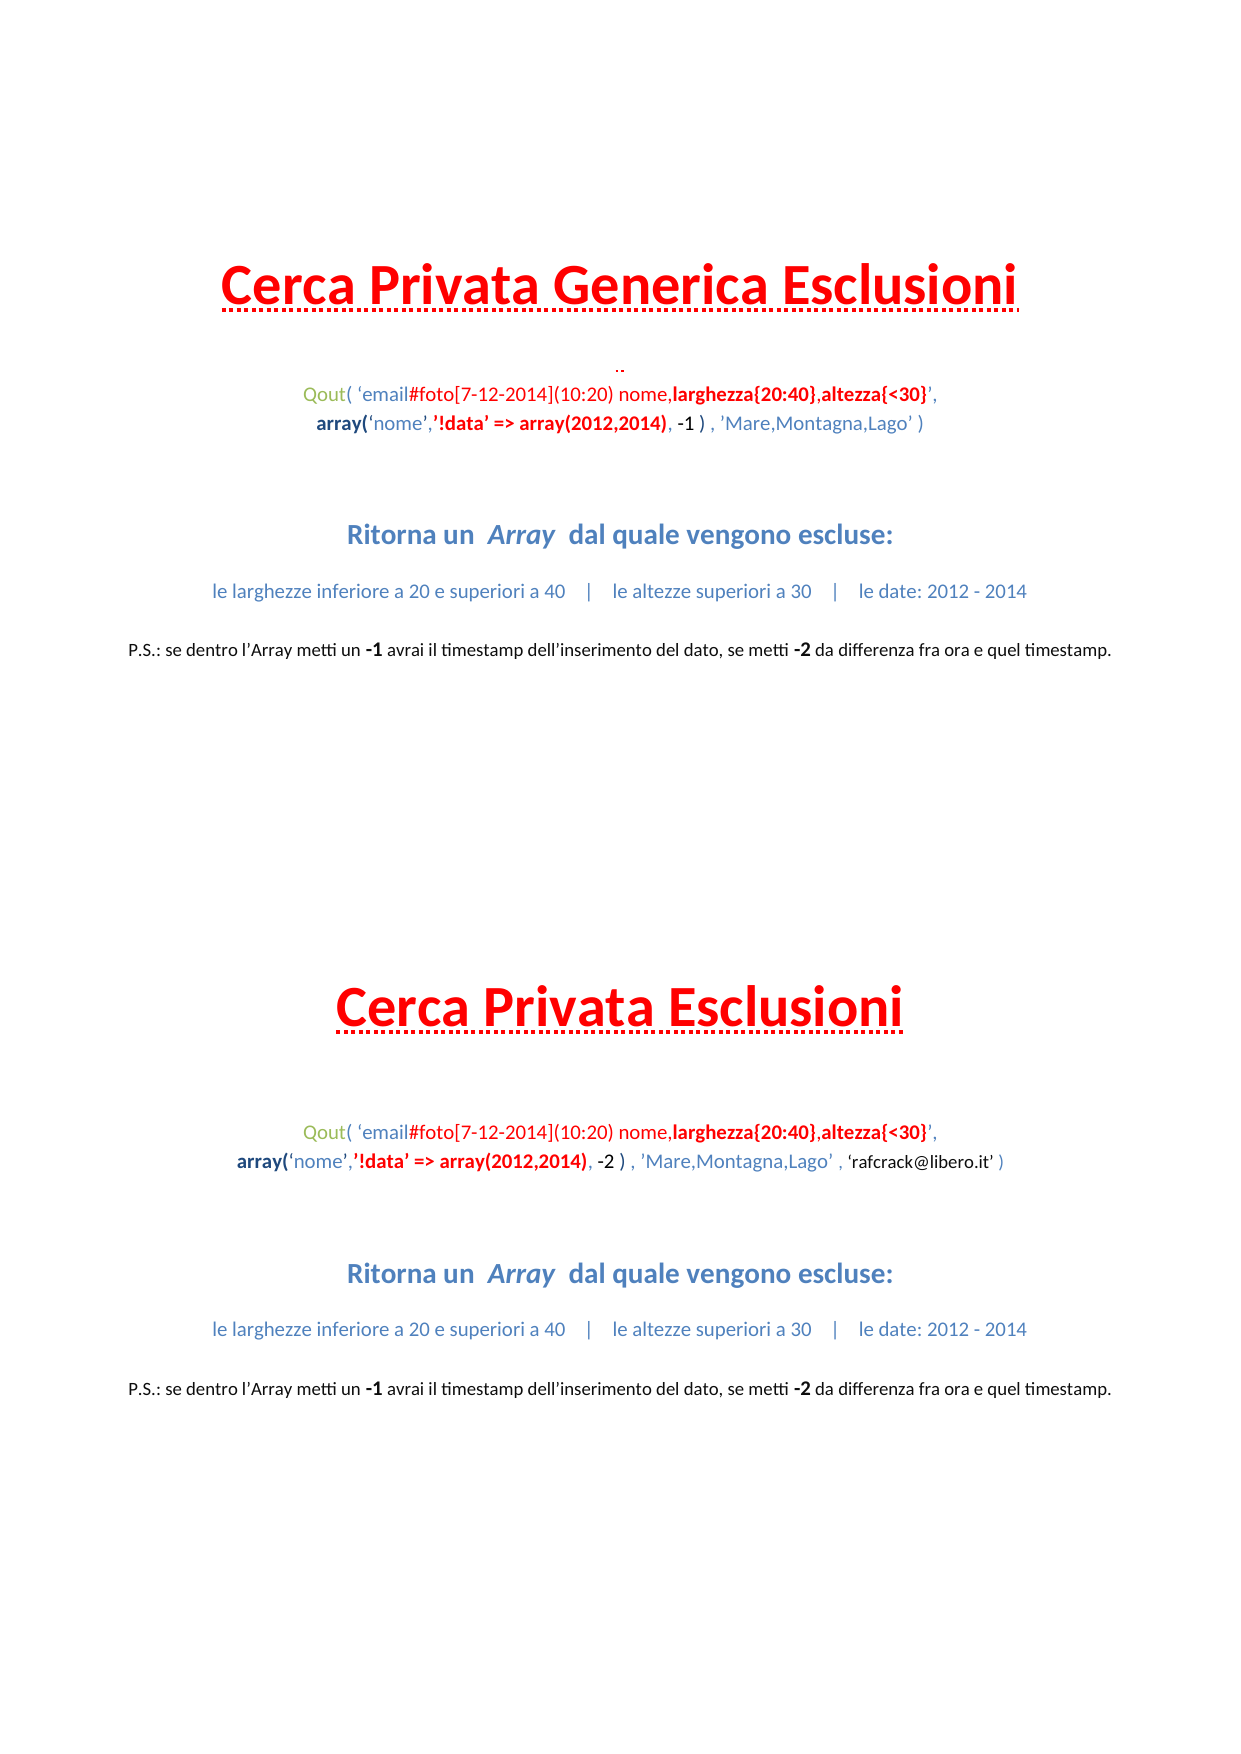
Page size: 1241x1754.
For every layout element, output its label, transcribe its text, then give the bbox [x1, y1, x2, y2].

text Cerca Privata Generica Esclusioni Qout( ‘email#foto[7-12-2014](10:20) nome,larghezza{20:40},altezza{<30}’, array(‘nome’,’!data’ => array(2012,2014), -1 ) , ’Mare,Montagna,Lago’ ) [118, 248, 1122, 436]
text Ritorna un Array dal quale vengono escluse: [118, 460, 1122, 552]
text le larghezze inferiore a 20 e superiori a 40 | le altezze superiori a 30 | le date: 2012 - 2014 P.S.: se dentro l’Array metti un -1 avrai il timestamp dell’inserimento del dato, se metti -2 da differenza fra ora e quel timestamp. [118, 1317, 1122, 1400]
text Cerca Privata Esclusioni [118, 969, 1122, 1041]
text le larghezze inferiore a 20 e superiori a 40 | le altezze superiori a 30 | le date: 2012 - 2014 P.S.: se dentro l’Array metti un -1 avrai il timestamp dell’inserimento del dato, se metti -2 da differenza fra ora e quel timestamp. [118, 578, 1122, 662]
text Qout( ‘email#foto[7-12-2014](10:20) nome,larghezza{20:40},altezza{<30}’, array(‘nome’,’!data’ => array(2012,2014), -2 ) , ’Mare,Montagna,Lago’ , ‘rafcrack@libero.it’ ) [118, 1119, 1122, 1174]
text Ritorna un Array dal quale vengono escluse: [118, 1199, 1122, 1290]
